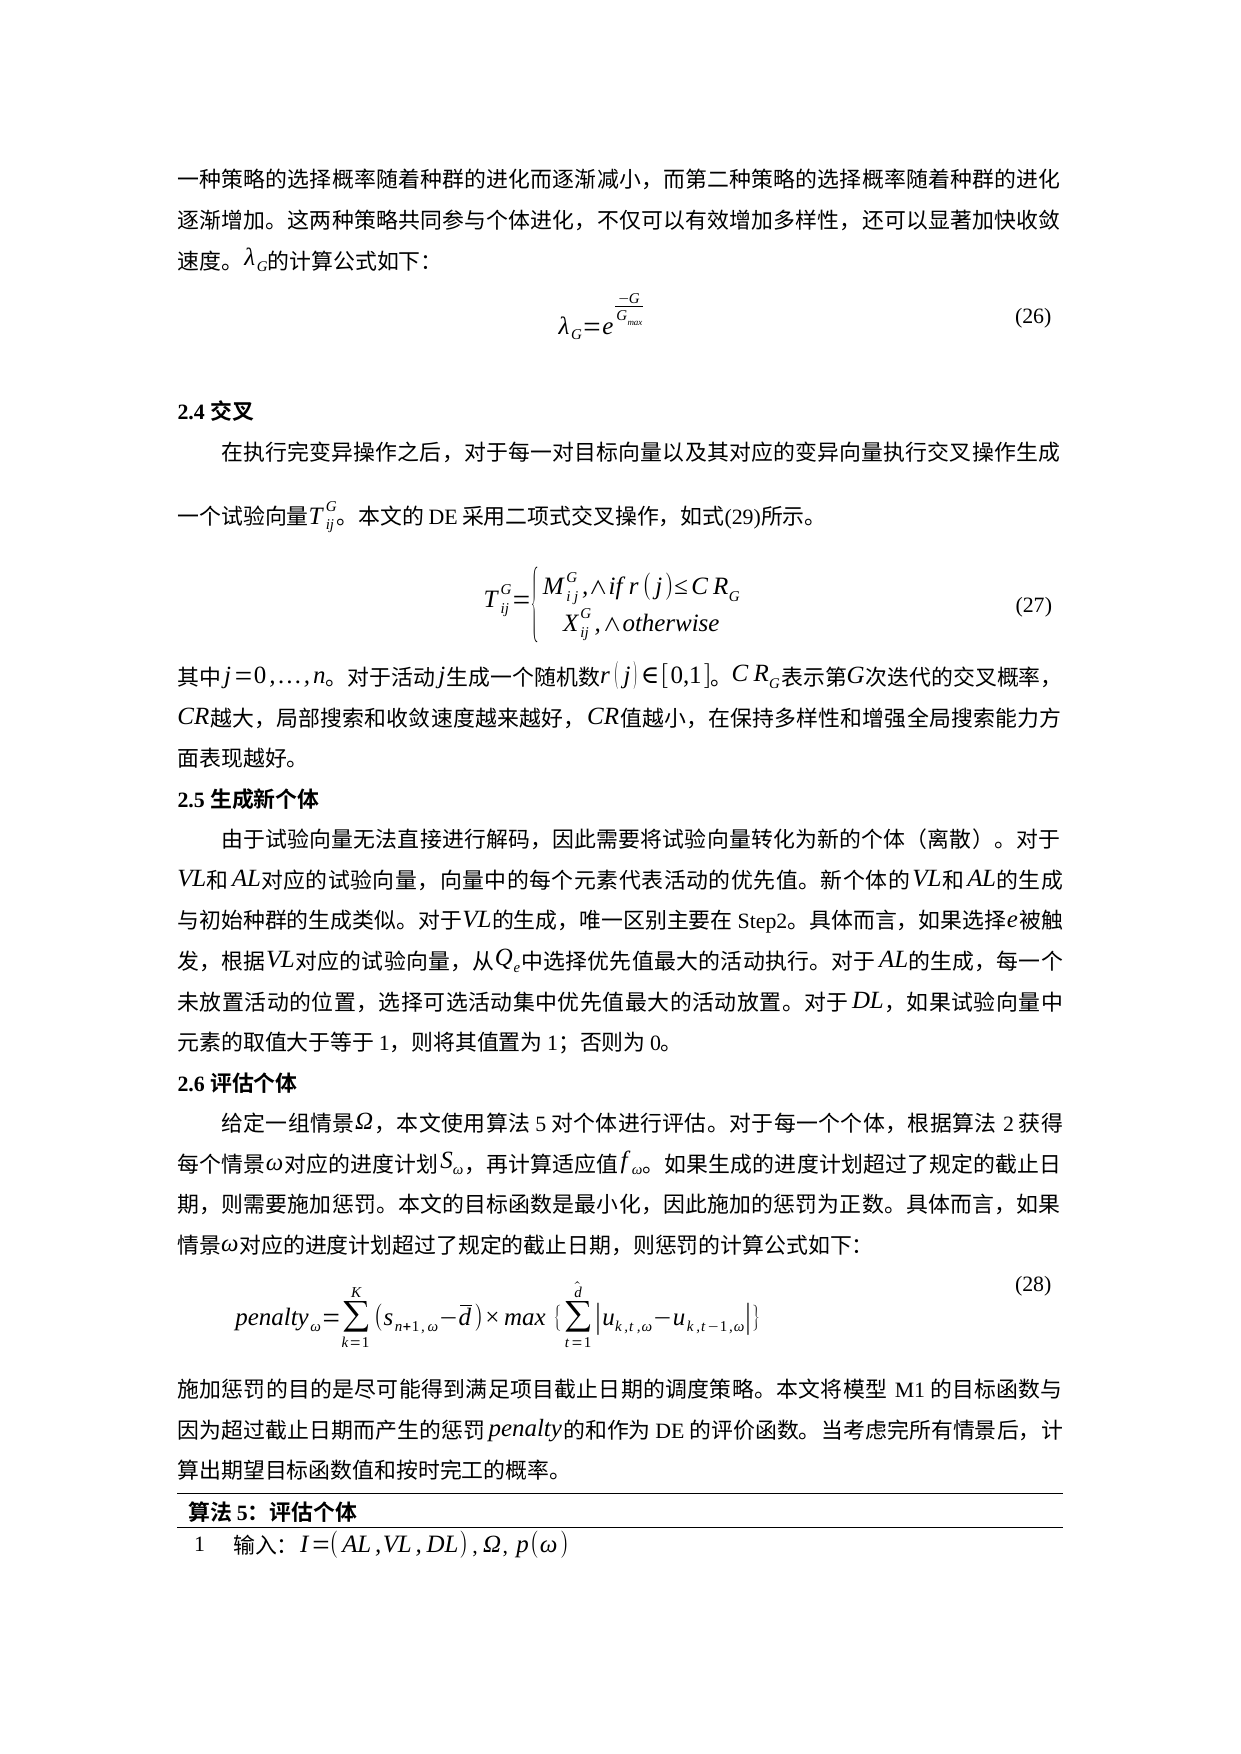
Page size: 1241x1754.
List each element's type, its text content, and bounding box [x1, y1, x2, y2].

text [177, 162, 1063, 276]
table_header 算法5：评估个体 [177, 1494, 1063, 1527]
subtitle 交叉 [177, 394, 1063, 426]
table_header (27) [1004, 556, 1063, 659]
text 在执行完变异操作之后，对于每一对目标向量以及其对应的变异向量执行交叉操作生成一个试验向量。本文的DE采用二项式交叉操作，如式(29)所示。 [177, 434, 1063, 548]
subtitle 生成新个体 [177, 781, 1063, 814]
table_header [177, 556, 1004, 659]
text 施加惩罚的目的是尽可能得到满足项目截止日期的调度策略。本文将模型M1的目标函数与因为超过截止日期而产生的惩罚的和作为DE的评价函数。当考虑完所有情景后，计算出期望目标函数值和按时完工的概率。 [177, 1372, 1063, 1485]
table_header (26) [1004, 284, 1062, 355]
text 由于试验向量无法直接进行解码，因此需要将试验向量转化为新的个体（离散）。对于和对应的试验向量，向量中的每个元素代表活动的优先值。新个体的和的生成与初始种群的生成类似。对于的生成，唯一区别主要在Step2。具体而言，如果选择被触发，根据对应的试验向量，从中选择优先值最大的活动执行。对于的生成，每一个未放置活动的位置，选择可选活动集中优先值最大的活动放置。对于，如果试验向量中元素的取值大于等于1，则将其值置为1；否则为0。 [177, 822, 1063, 1057]
text 给定一组情景，本文使用算法5对个体进行评估。对于每一个个体，根据算法2获得每个情景对应的进度计划，再计算适应值。如果生成的进度计划超过了规定的截止日期，则需要施加惩罚。本文的目标函数是最小化，因此施加的惩罚为正数。具体而言，如果情景对应的进度计划超过了规定的截止日期，则惩罚的计算公式如下： [177, 1106, 1063, 1260]
subtitle 评估个体 [177, 1065, 1063, 1098]
table_header [177, 284, 1003, 355]
table_header [177, 1268, 1003, 1372]
text 其中。对于活动生成一个随机数。表示第次迭代的交叉概率， 越大，局部搜索和收敛速度越来越好，值越小，在保持多样性和增强全局搜索能力方面表现越好。 [177, 659, 1063, 773]
table_cell 输入： , , [222, 1528, 1063, 1560]
table_cell 1 [177, 1528, 222, 1560]
table_header (28) [1004, 1268, 1062, 1372]
